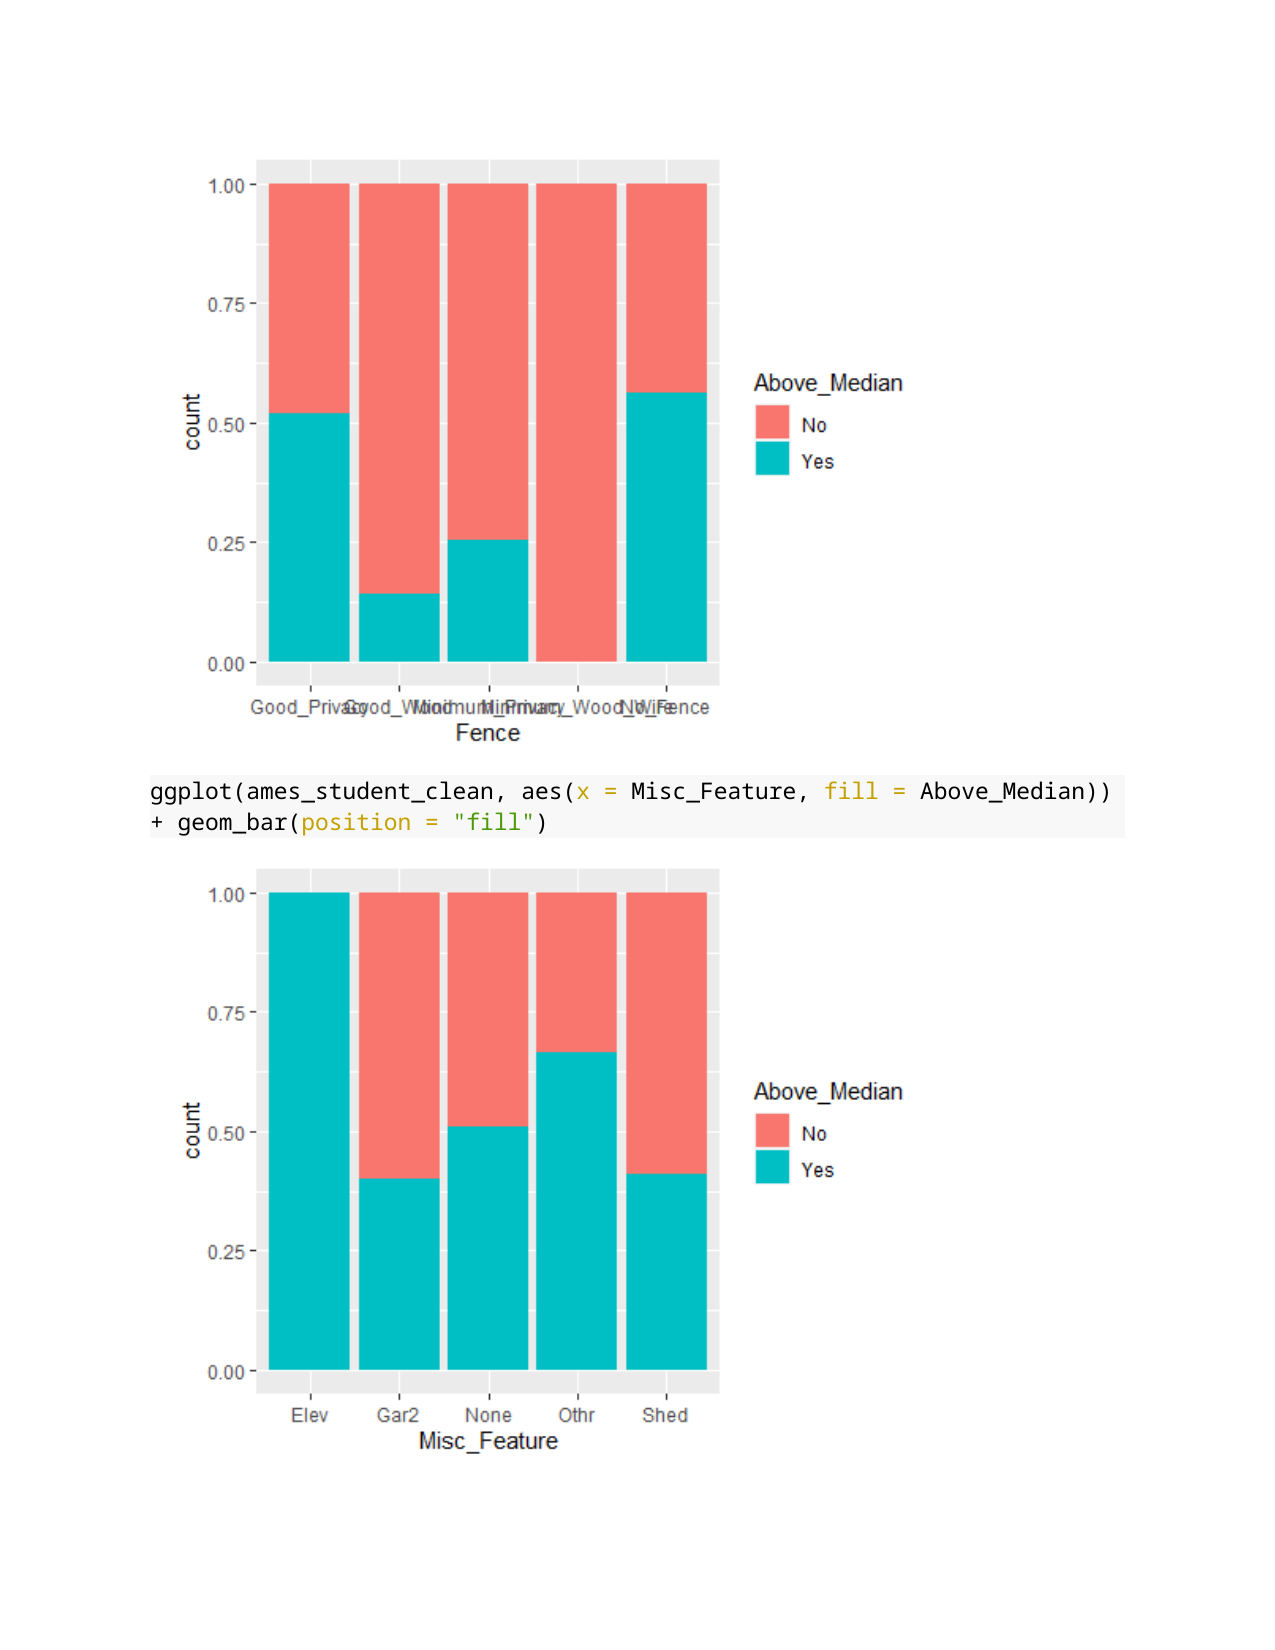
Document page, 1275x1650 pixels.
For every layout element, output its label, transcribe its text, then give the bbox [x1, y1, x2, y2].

text ggplot(ames_student_clean, aes(x = Misc_Feature, fill = Above_Median)) + geom_bar(position = "fill") [549, 775, 1125, 838]
picture [168, 858, 927, 1465]
picture [168, 150, 927, 757]
